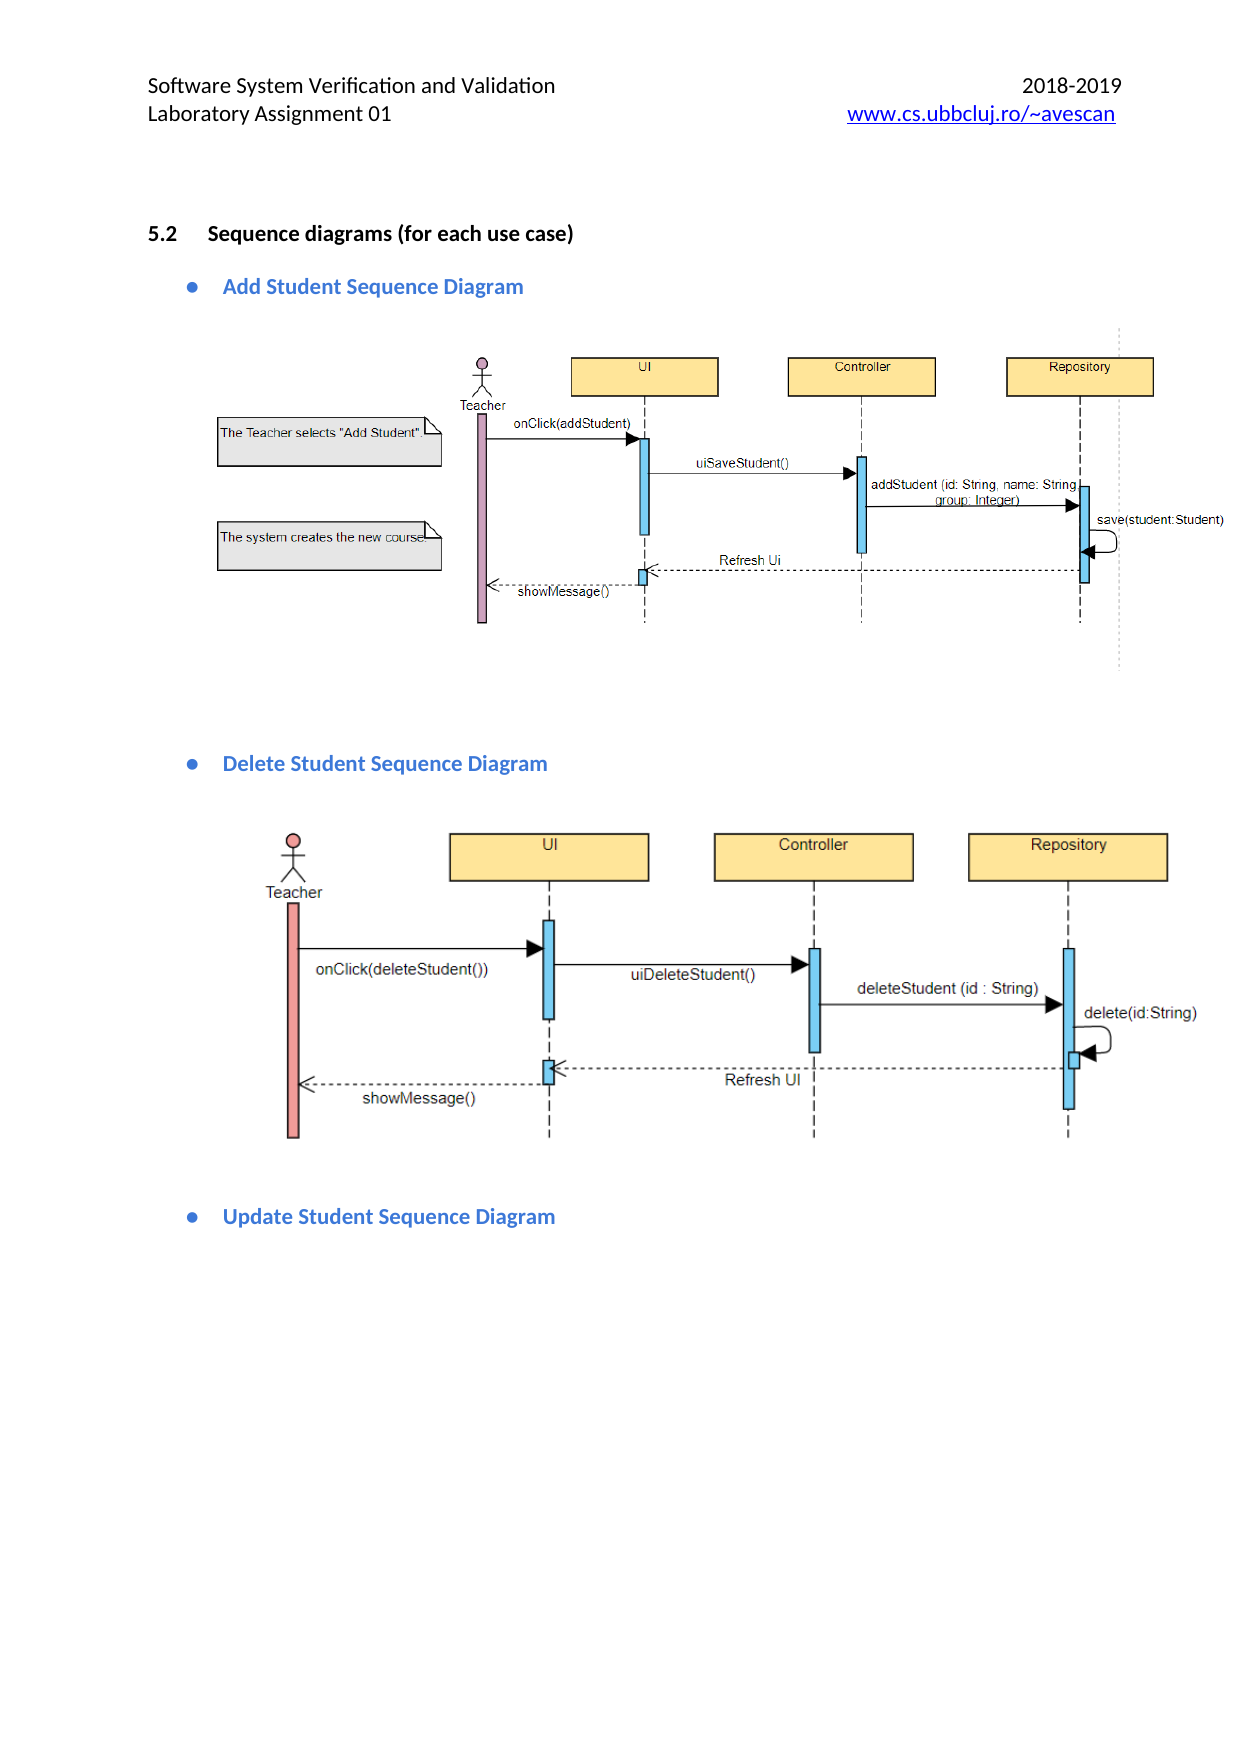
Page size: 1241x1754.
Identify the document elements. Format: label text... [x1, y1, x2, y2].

picture [207, 325, 1241, 671]
list Delete Student Sequence Diagram [185, 749, 1137, 777]
list Sequence diagrams (for each use case) [148, 219, 1137, 247]
picture [222, 802, 1213, 1177]
list Add Student Sequence Diagram [185, 272, 1137, 300]
list Update Student Sequence Diagram [185, 1202, 1137, 1230]
